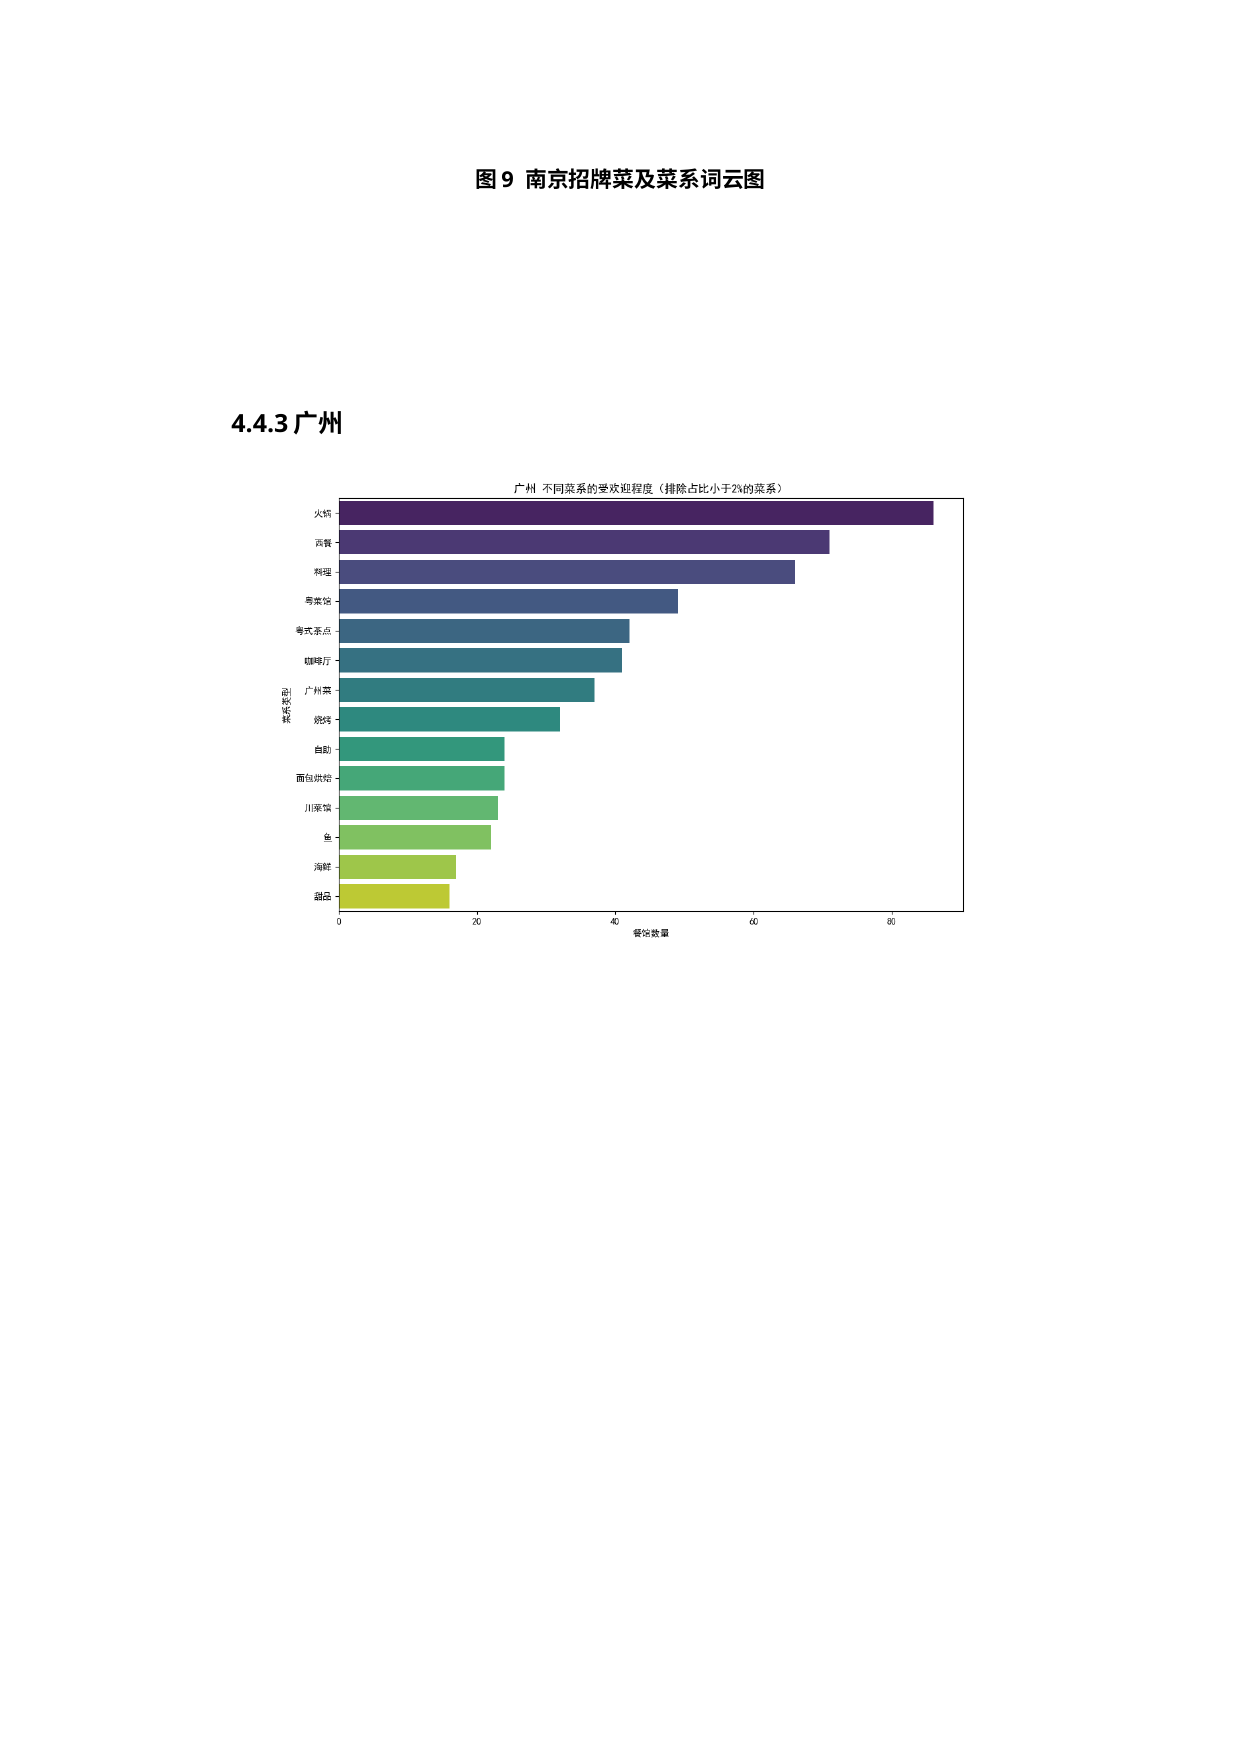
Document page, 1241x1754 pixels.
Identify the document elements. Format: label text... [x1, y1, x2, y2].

text 4.4.3广州 [187, 389, 1053, 454]
text 图9 南京招牌菜及菜系词云图 [187, 162, 1053, 194]
picture [242, 470, 999, 953]
